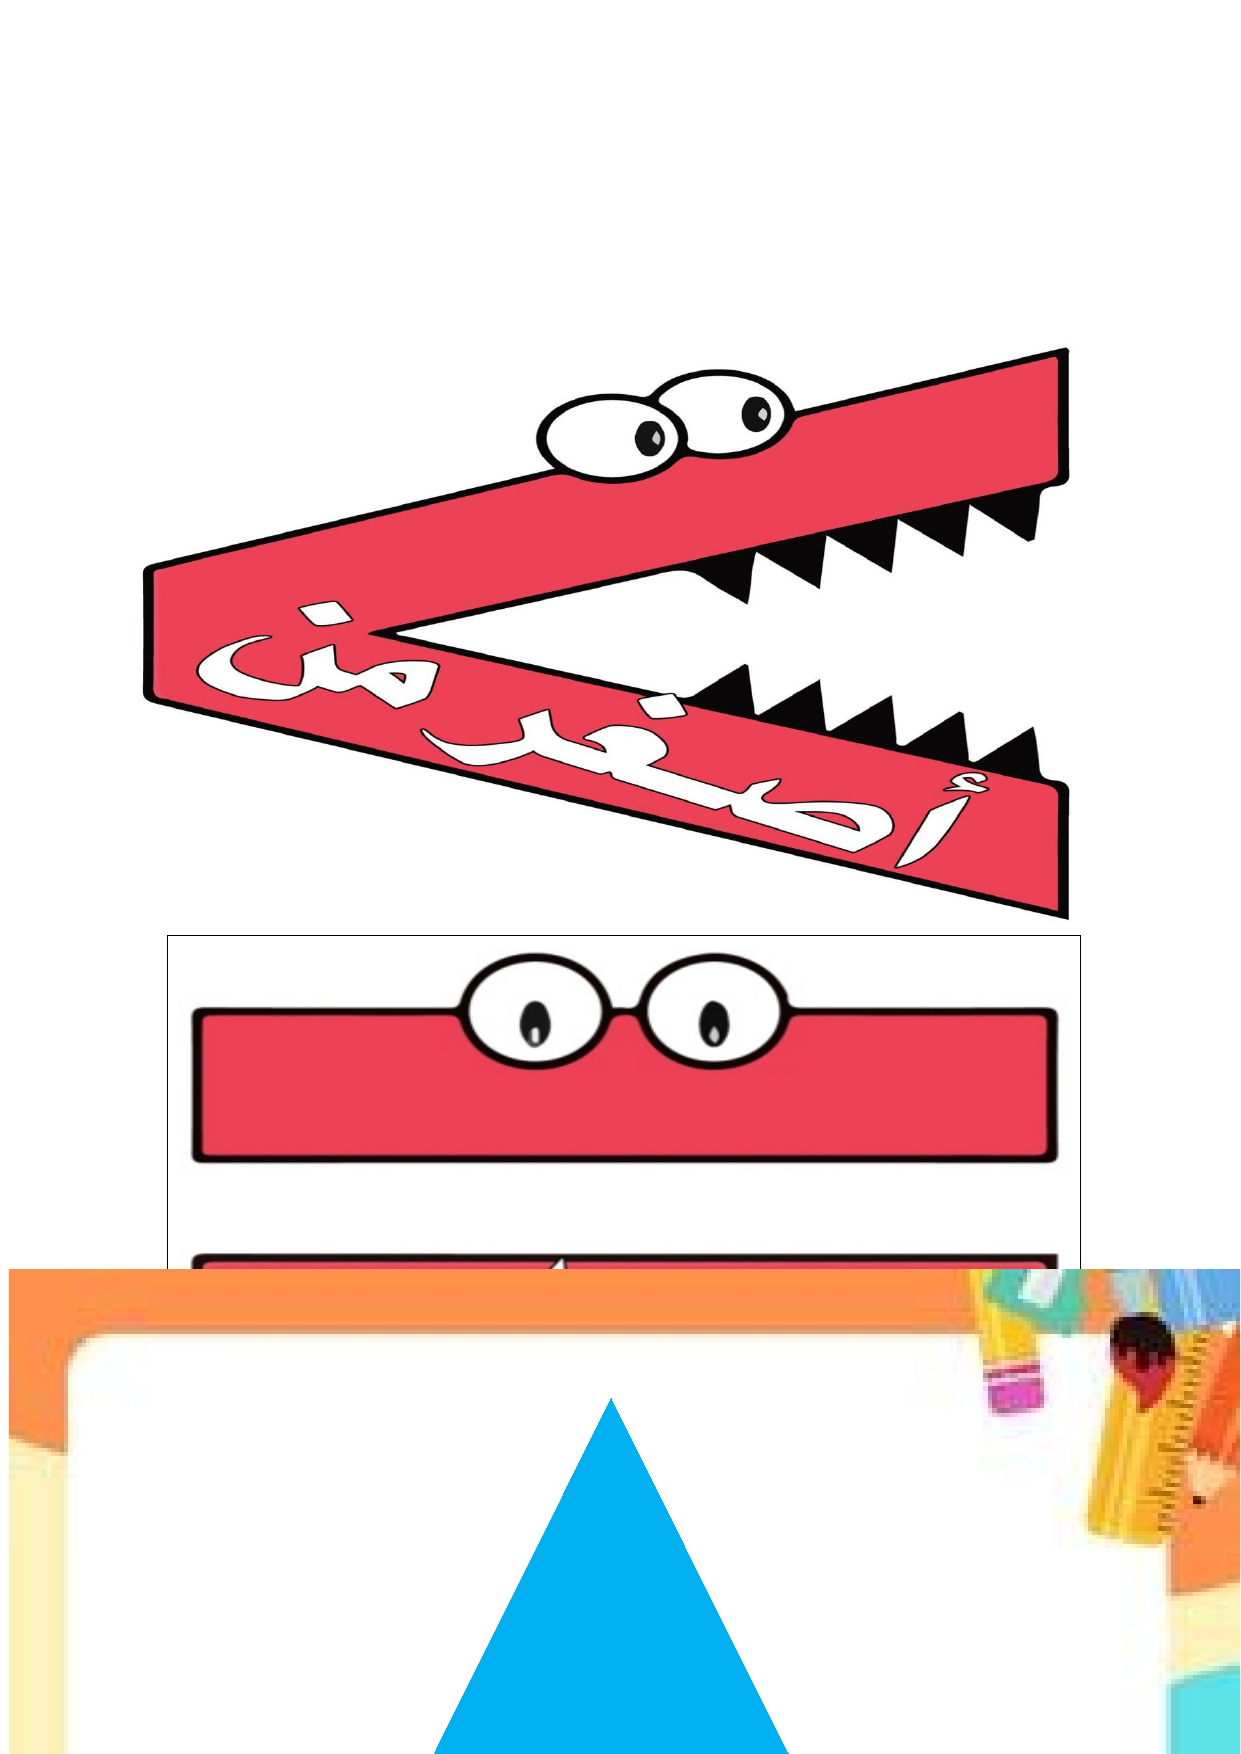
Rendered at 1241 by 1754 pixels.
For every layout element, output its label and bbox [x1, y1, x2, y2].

picture [8, 936, 1241, 1754]
picture [134, 332, 1081, 923]
